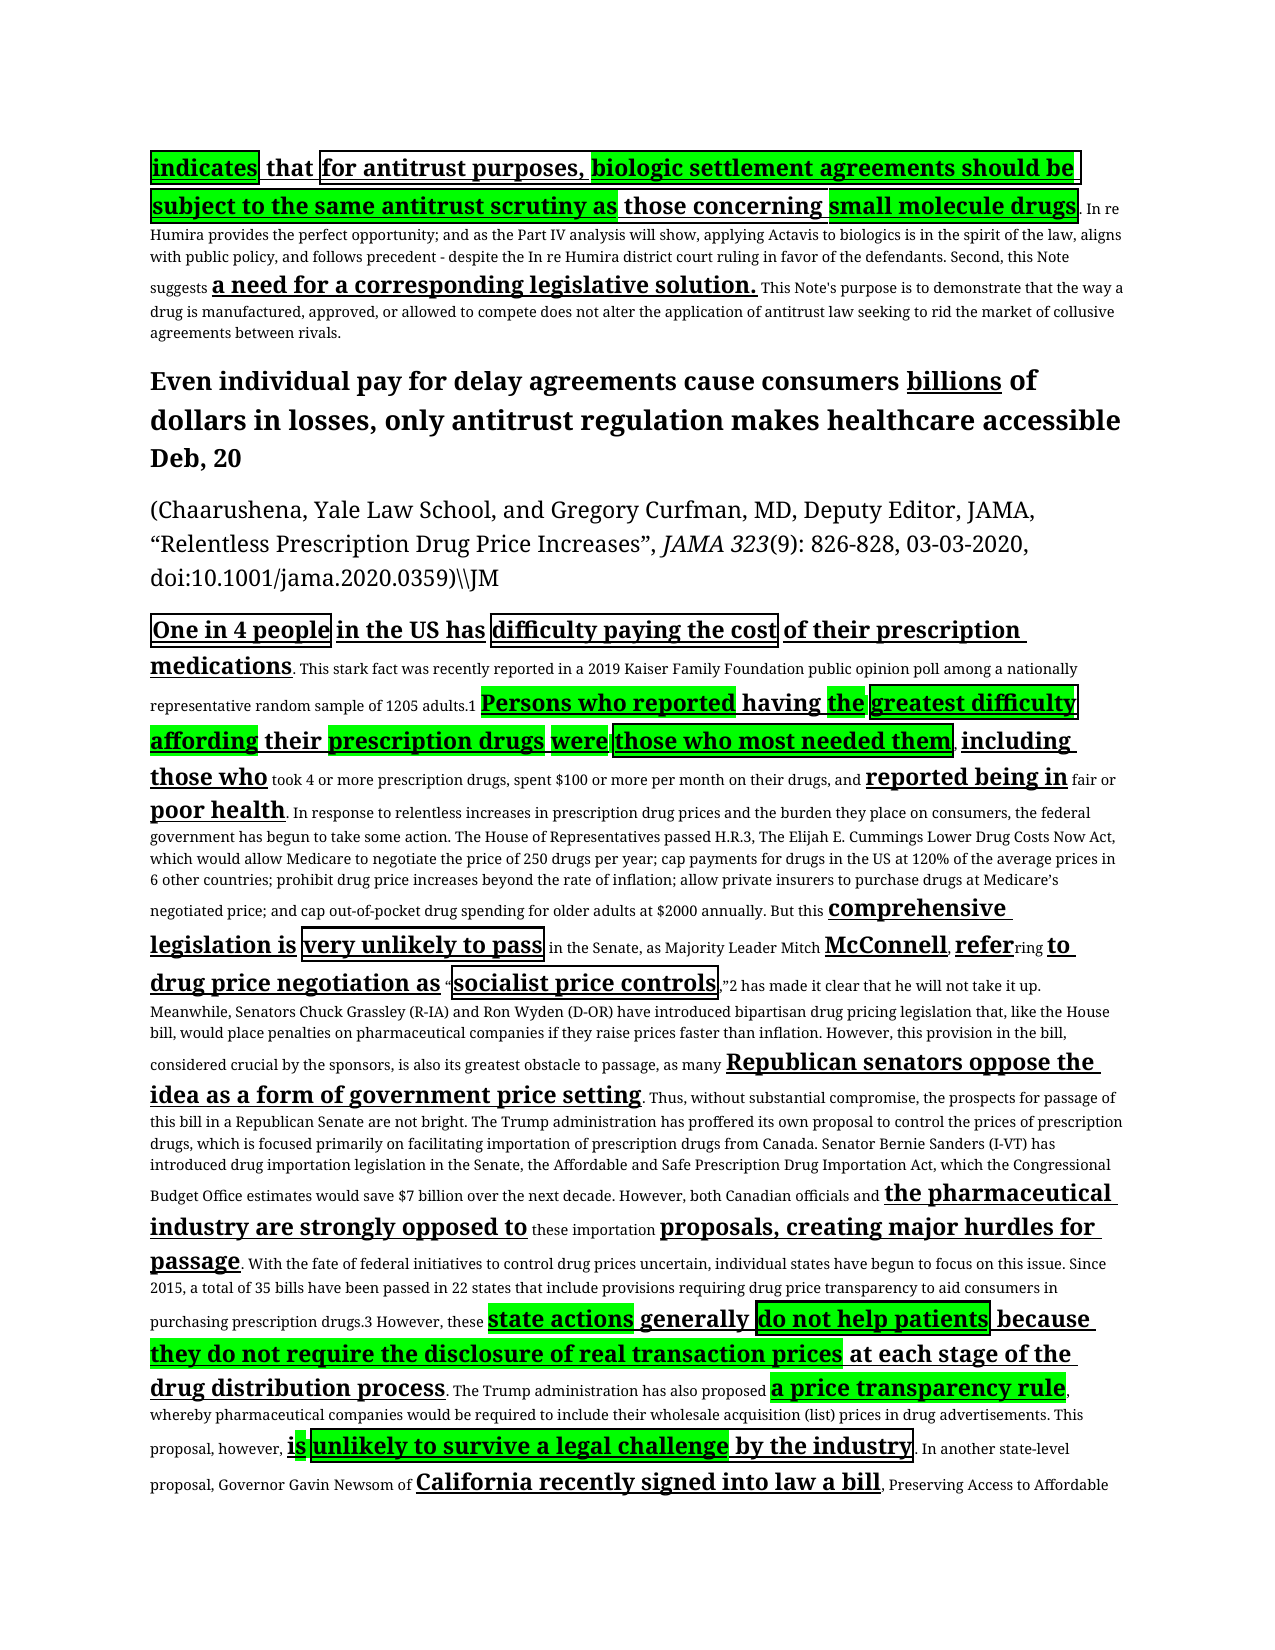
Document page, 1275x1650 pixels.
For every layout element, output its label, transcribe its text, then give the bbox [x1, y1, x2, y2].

subtitle Even individual pay for delay agreements cause consumers billions of dollars in losses, only antitrust regulation makes healthcare accessible [150, 361, 1125, 438]
text (Chaarushena, Yale Law School, and Gregory Curfman, MD, Deputy Editor, JAMA, “Relentless Prescription Drug Price Increases”, JAMA 323(9): 826-828, 03-03-2020, doi:10.1001/jama.2020.0359)\\JM [150, 494, 1125, 593]
text Deb, 20 [150, 441, 1125, 475]
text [150, 612, 1125, 1497]
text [150, 150, 1125, 343]
